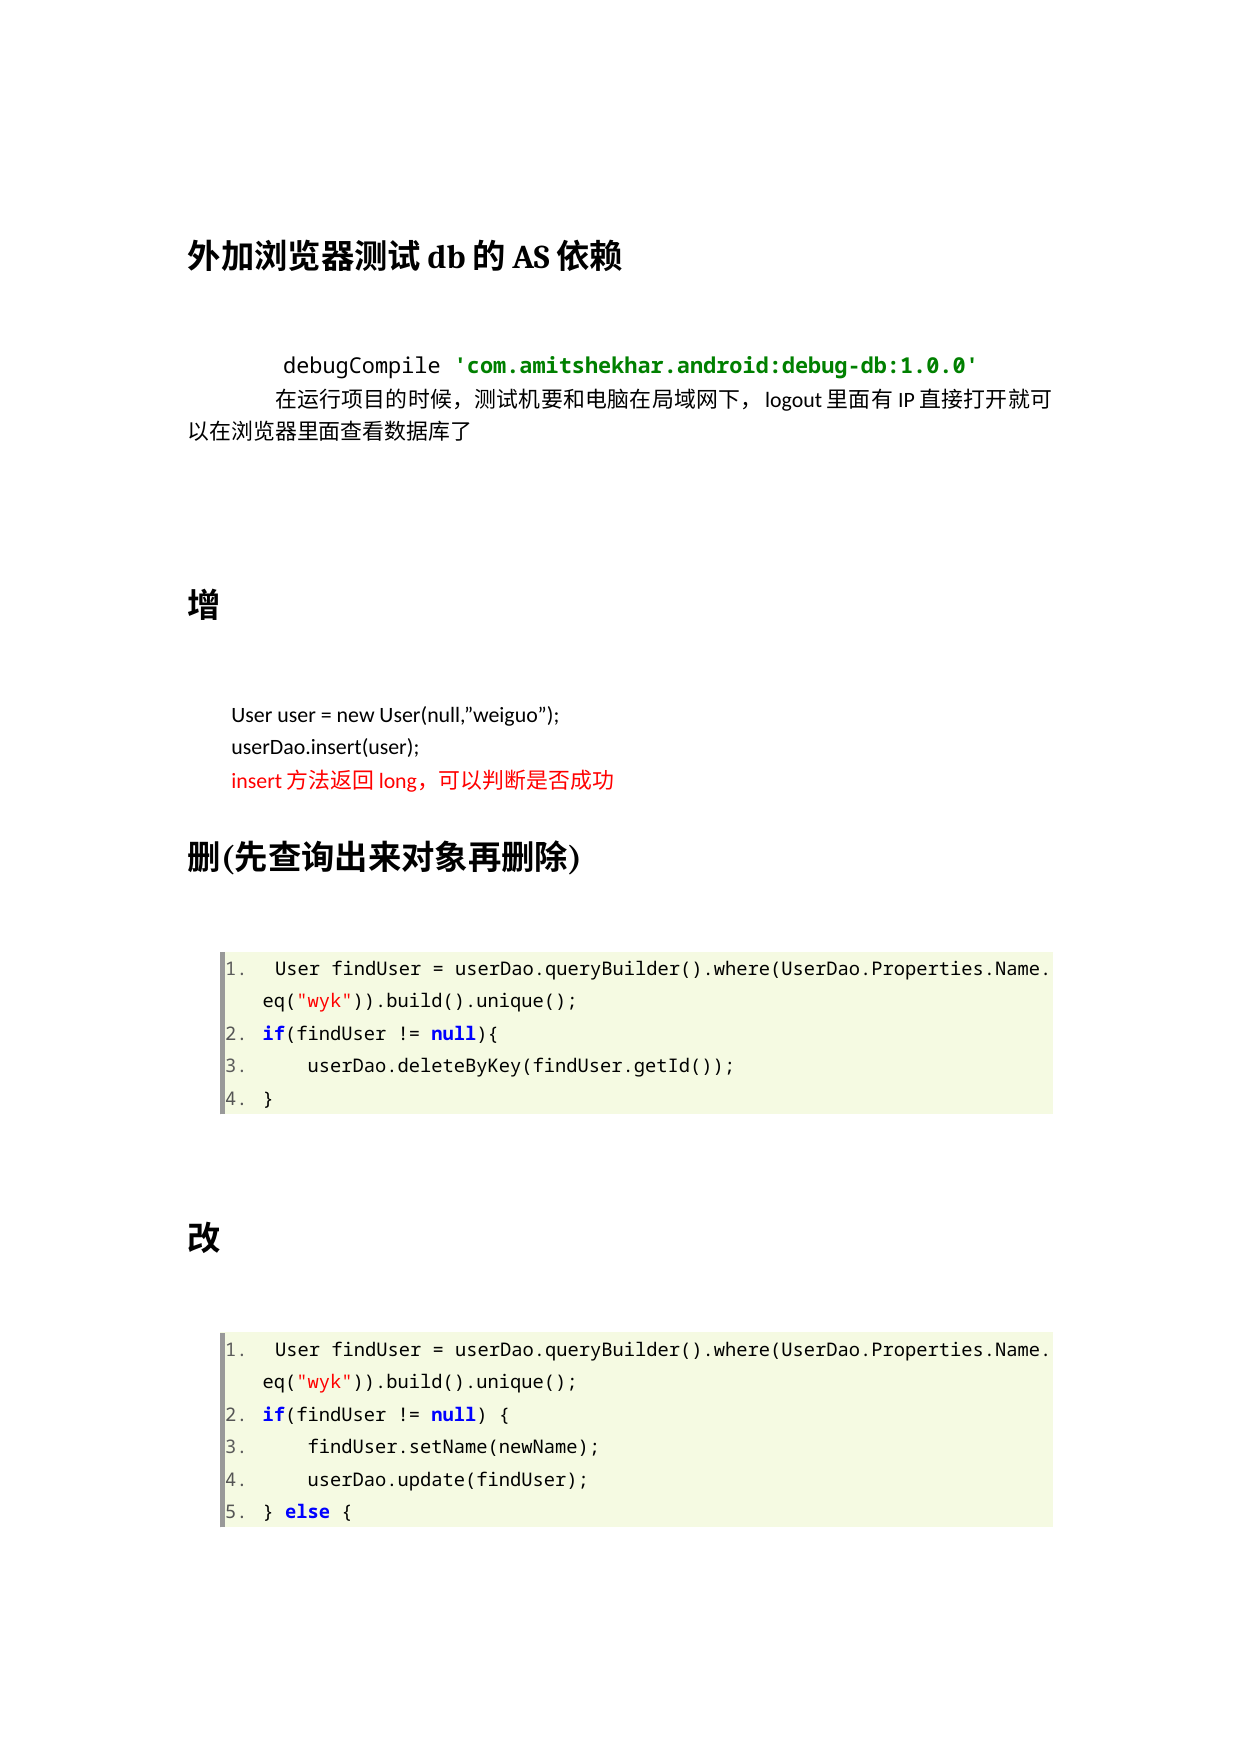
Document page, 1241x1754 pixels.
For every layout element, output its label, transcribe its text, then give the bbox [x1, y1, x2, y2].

subtitle 改 [187, 1203, 1053, 1268]
list User findUser = userDao.queryBuilder().where(UserDao.Properties.Name.eq("wyk")).build().unique(); [225, 952, 1053, 1017]
list } [225, 1082, 1053, 1114]
list } else { [225, 1495, 1053, 1527]
list userDao.update(findUser); [225, 1462, 1053, 1495]
text 在运行项目的时候，测试机要和电脑在局域网下，logout里面有IP直接打开就可以在浏览器里面查看数据库了 [187, 381, 1053, 446]
list if(findUser != null){ [225, 1017, 1053, 1049]
list User findUser = userDao.queryBuilder().where(UserDao.Properties.Name.eq("wyk")).build().unique(); [220, 1332, 1053, 1397]
subtitle 增 [187, 571, 1053, 636]
text userDao.insert(user); [187, 731, 1053, 763]
list if(findUser != null) { [225, 1397, 1053, 1430]
subtitle 外加浏览器测试db的AS依赖 [187, 222, 1053, 287]
text User user = new User(null,”weiguo”); [187, 698, 1053, 731]
list findUser.setName(newName); [225, 1430, 1053, 1462]
list userDao.deleteByKey(findUser.getId()); [225, 1049, 1053, 1082]
subtitle 删(先查询出来对象再删除) [187, 823, 1053, 888]
text insert方法返回long，可以判断是否成功 [187, 763, 1053, 796]
text debugCompile 'com.amitshekhar.android:debug-db:1.0.0' [187, 349, 1053, 381]
